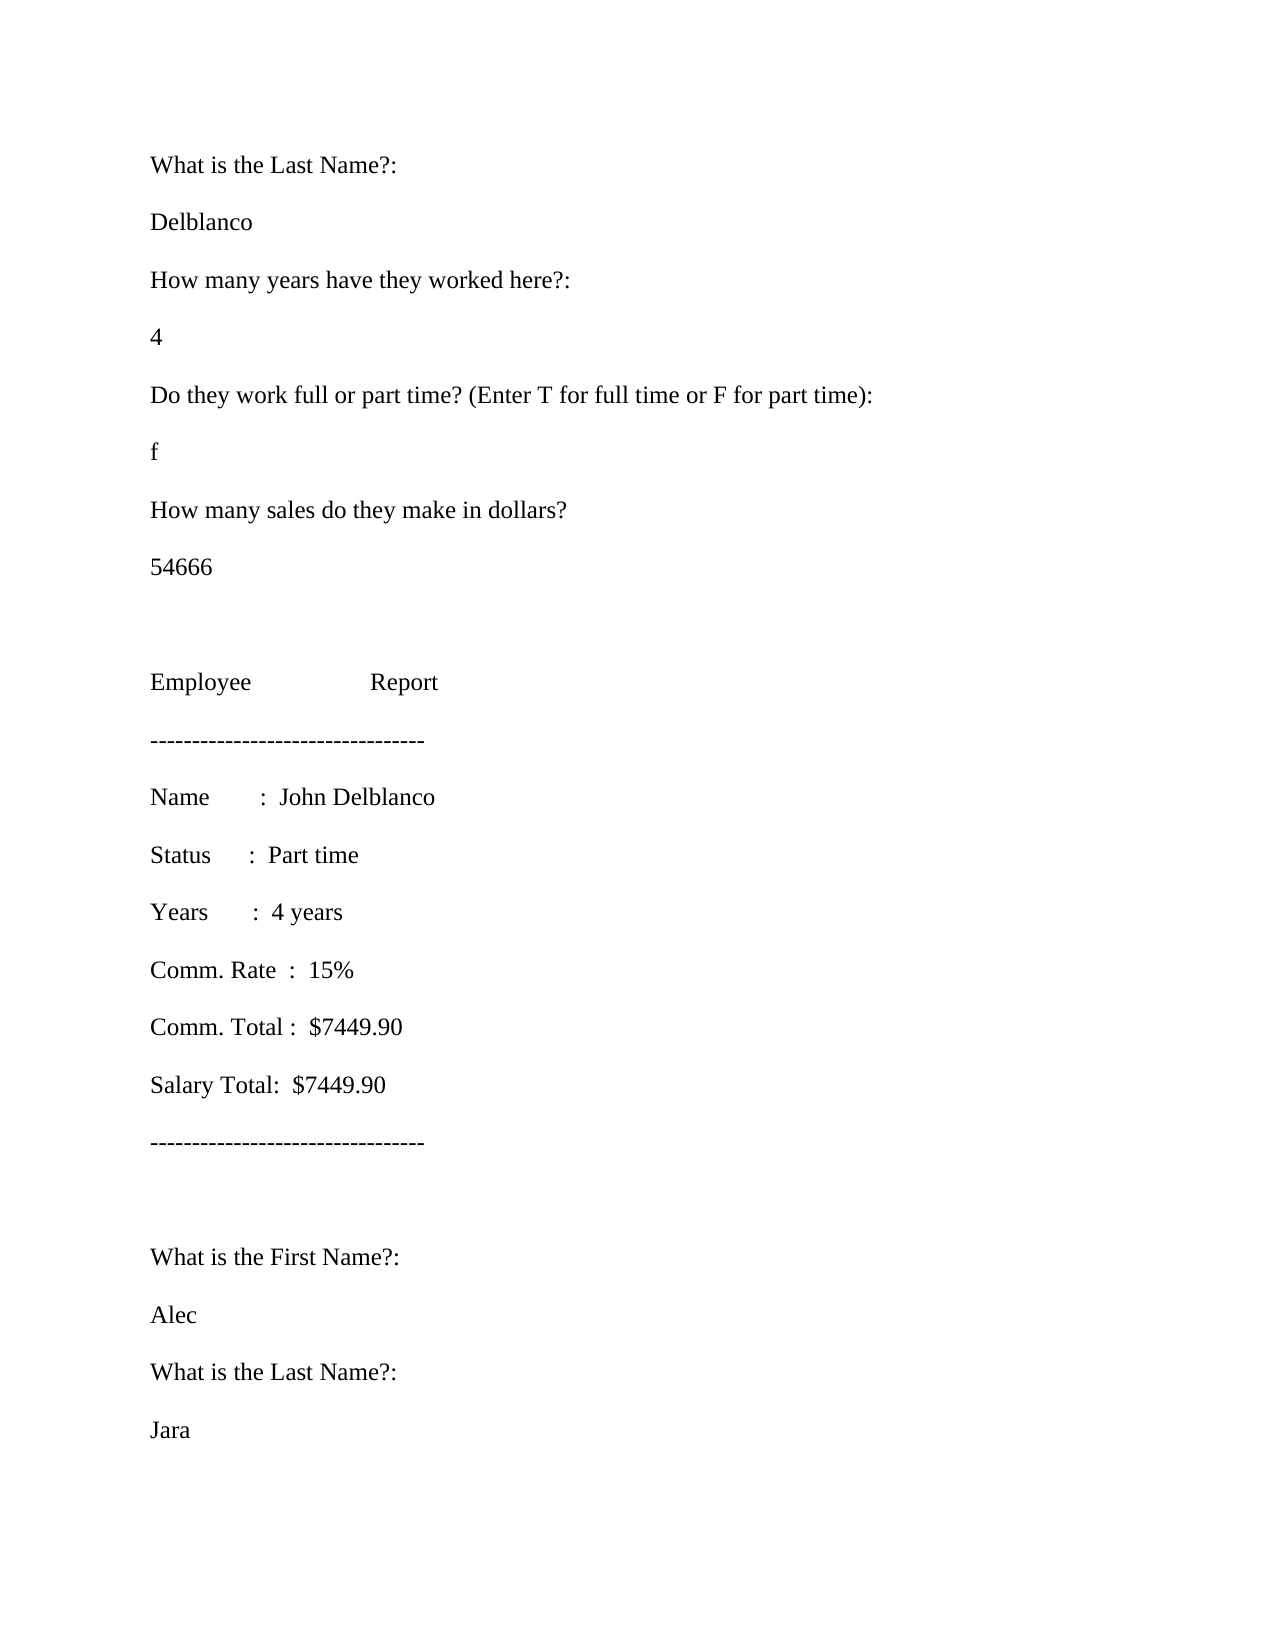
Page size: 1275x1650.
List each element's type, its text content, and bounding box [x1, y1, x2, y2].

text f [150, 437, 1125, 466]
text 54666 [150, 552, 1125, 581]
text Comm. Total : $7449.90 [150, 1012, 1125, 1041]
text Comm. Rate : 15% [150, 955, 1125, 984]
text Salary Total: $7449.90 [150, 1070, 1125, 1099]
text What is the First Name?: [150, 1242, 1125, 1271]
text How many sales do they make in dollars? [150, 495, 1125, 524]
text 4 [150, 322, 1125, 351]
text Delblanco [150, 207, 1125, 236]
text Name : John Delblanco [150, 782, 1125, 811]
text --------------------------------- [150, 1127, 1125, 1156]
text Do they work full or part time? (Enter T for full time or F for part time): [150, 380, 1125, 409]
text Years : 4 years [150, 897, 1125, 926]
text What is the Last Name?: [150, 150, 1125, 179]
text --------------------------------- [150, 725, 1125, 754]
text How many years have they worked here?: [150, 265, 1125, 294]
text What is the Last Name?: [150, 1357, 1125, 1386]
text Alec [150, 1300, 1125, 1329]
text Employee Report [150, 667, 1125, 696]
text Jara [150, 1415, 1125, 1444]
text Status : Part time [150, 840, 1125, 869]
